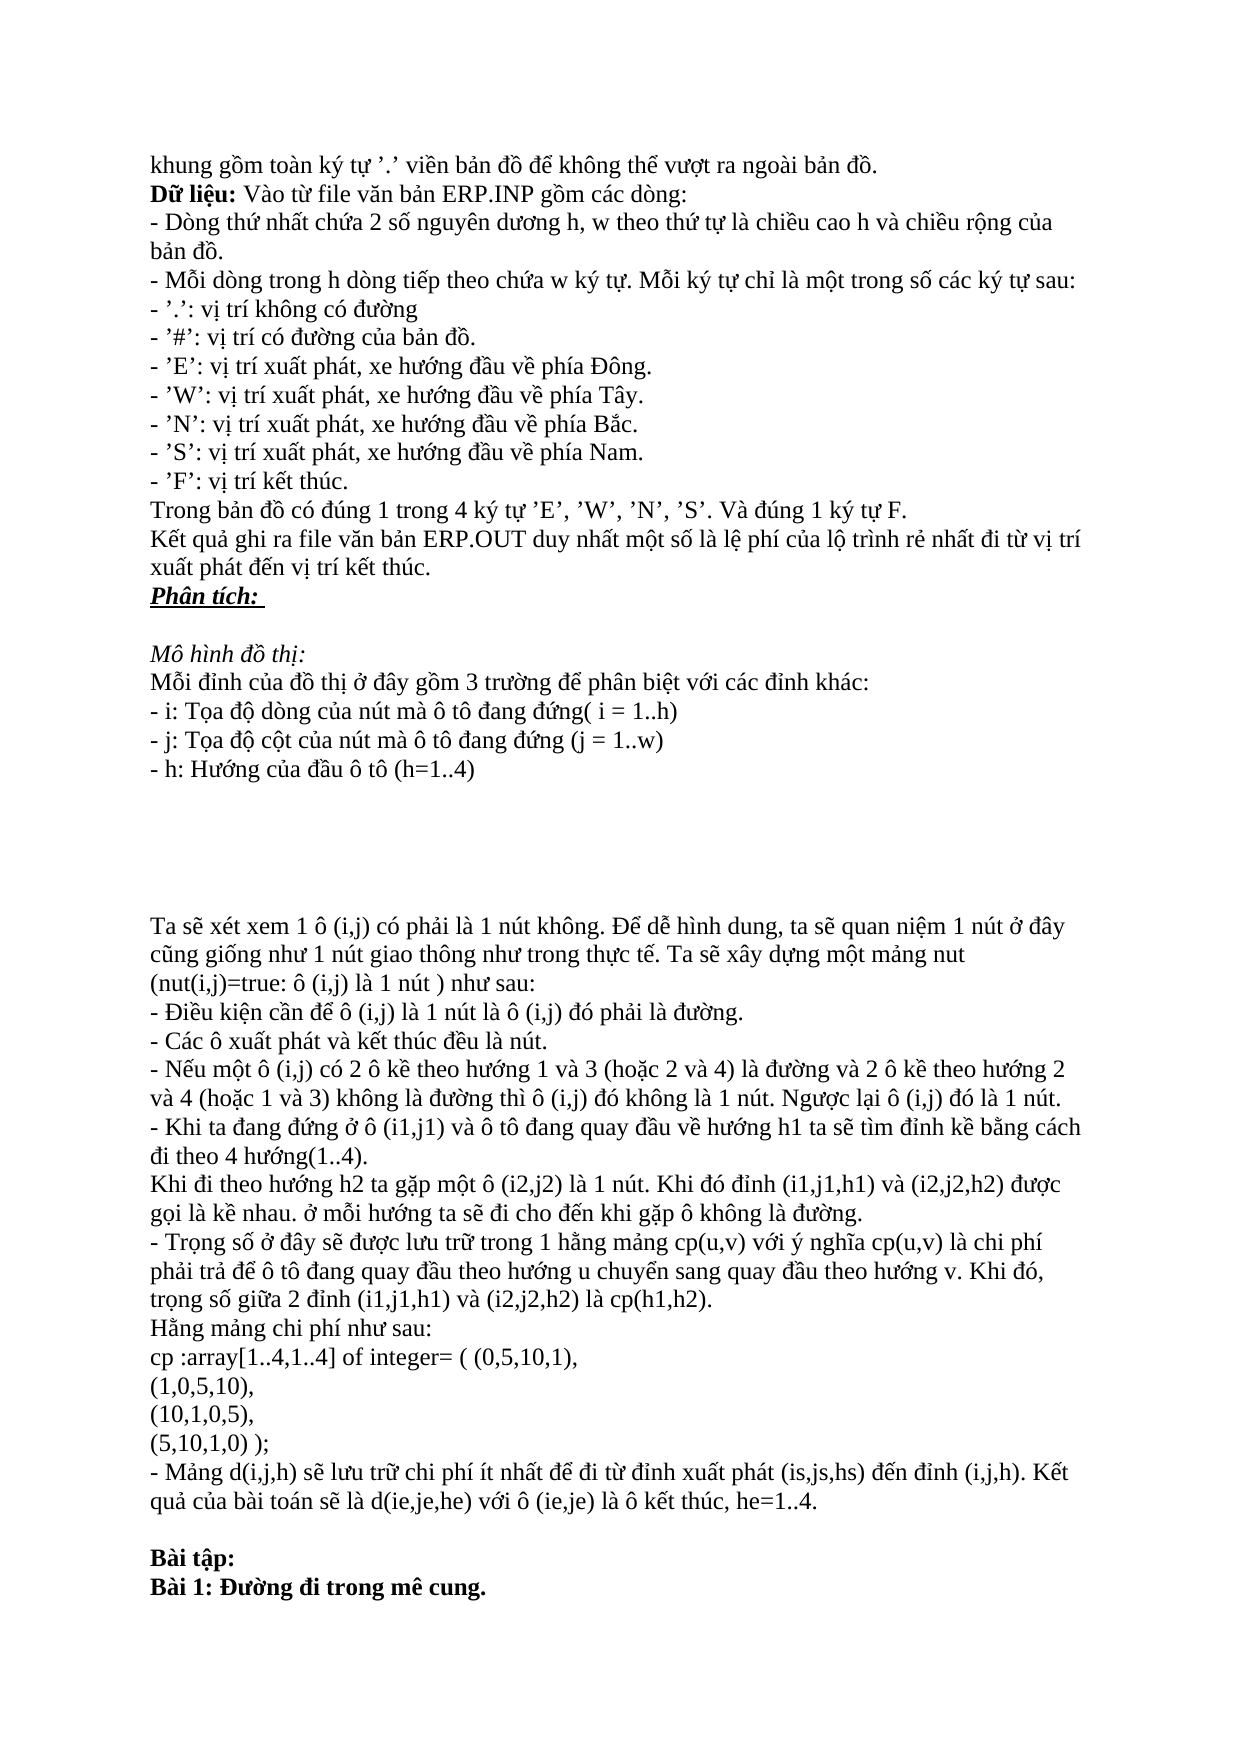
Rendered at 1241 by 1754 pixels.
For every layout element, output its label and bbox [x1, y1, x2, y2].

text [150, 150, 1090, 1601]
